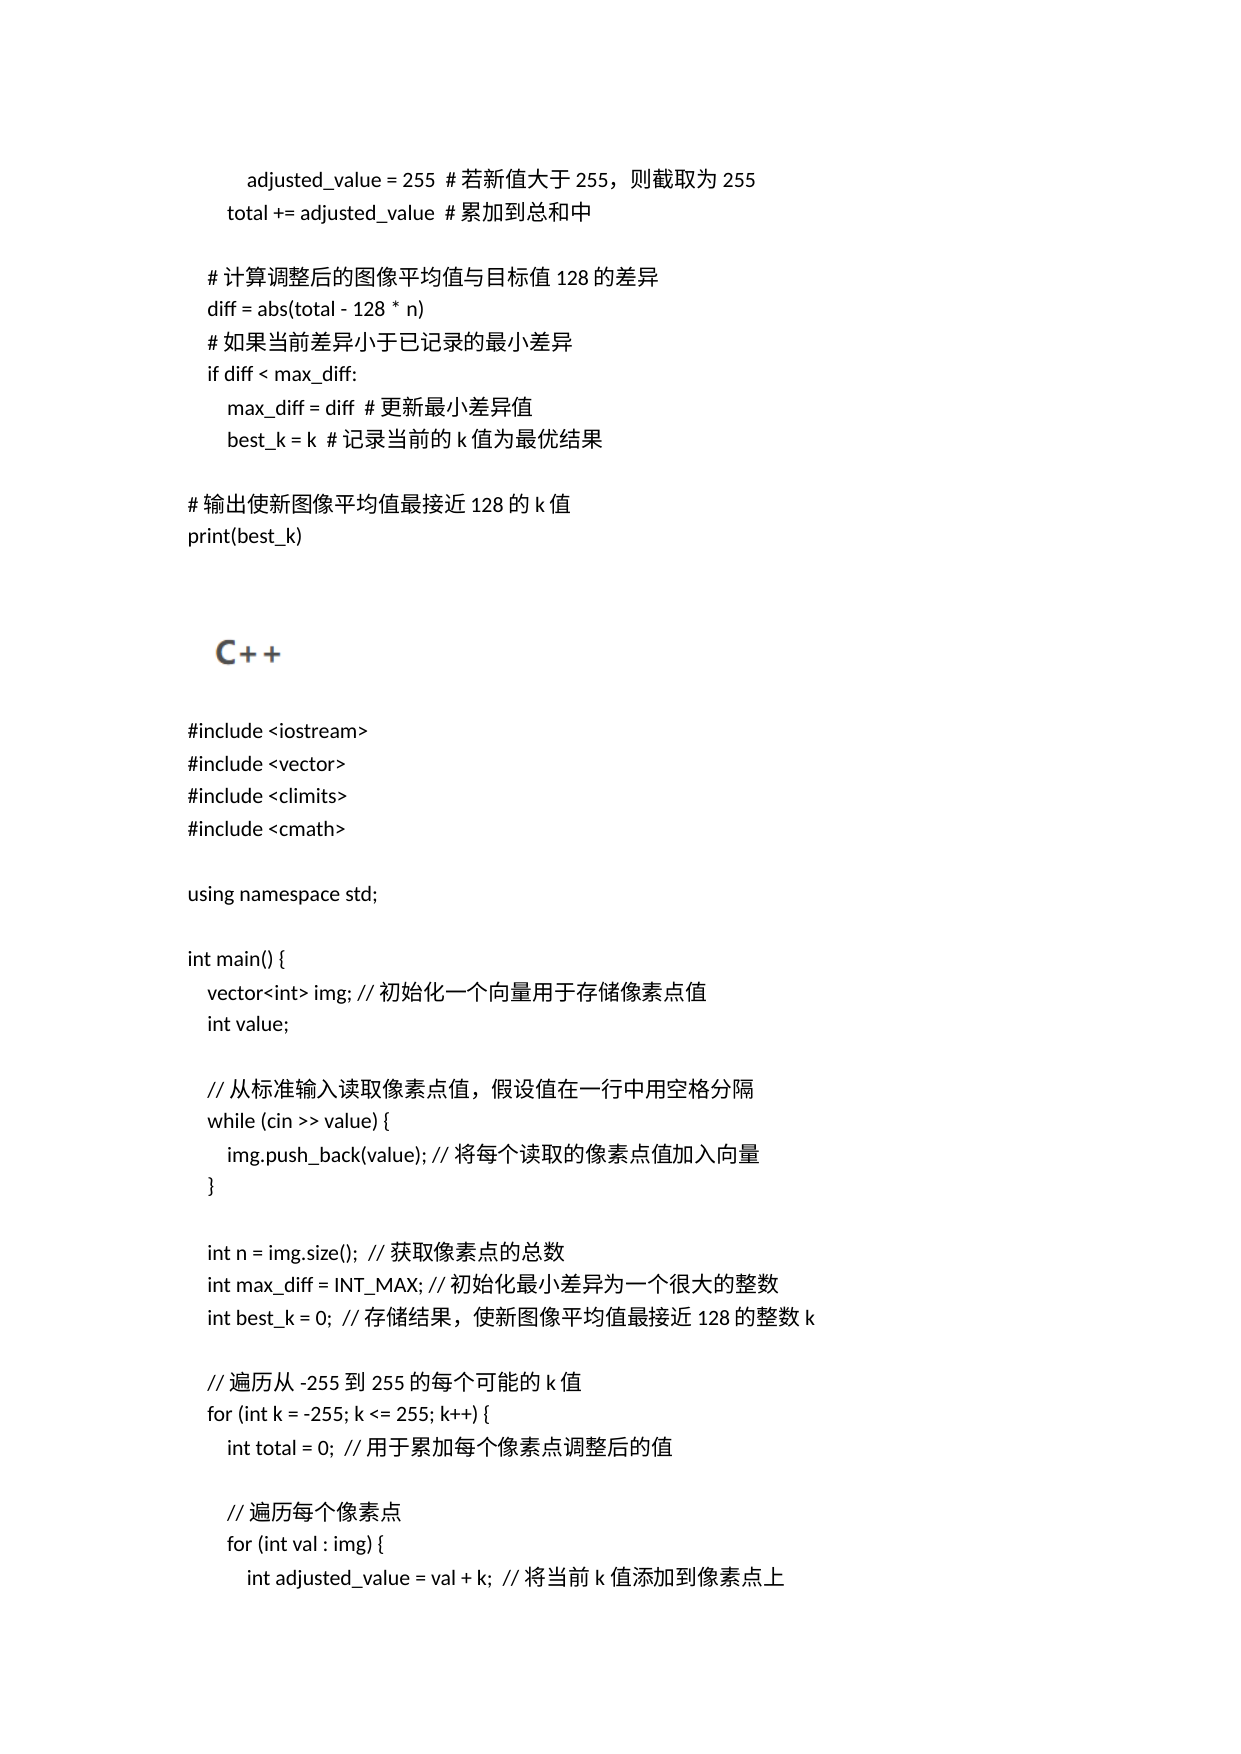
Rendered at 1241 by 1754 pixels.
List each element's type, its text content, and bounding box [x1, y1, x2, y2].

text if diff < max_diff: [187, 357, 1053, 389]
picture [187, 617, 303, 682]
text int main() { [187, 942, 1053, 974]
text int best_k = 0; // 存储结果，使新图像平均值最接近128的整数 k [187, 1299, 1053, 1332]
text diff = abs(total - 128 * n) [187, 292, 1053, 324]
text #include <cmath> [187, 812, 1053, 844]
text img.push_back(value); // 将每个读取的像素点值加入向量 [187, 1137, 1053, 1169]
text // 遍历从 -255 到 255 的每个可能的 k 值 [187, 1364, 1053, 1397]
text #include <vector> [187, 747, 1053, 779]
text #include <iostream> [187, 714, 1053, 747]
text adjusted_value = 255 # 若新值大于255，则截取为255 [187, 162, 1053, 194]
text int n = img.size(); // 获取像素点的总数 [187, 1234, 1053, 1267]
text #include <climits> [187, 779, 1053, 812]
text // 遍历每个像素点 [187, 1494, 1053, 1527]
text # 输出使新图像平均值最接近128的 k 值 [187, 487, 1053, 519]
text int total = 0; // 用于累加每个像素点调整后的值 [187, 1429, 1053, 1462]
text # 计算调整后的图像平均值与目标值128的差异 [187, 259, 1053, 292]
text for (int k = -255; k <= 255; k++) { [187, 1397, 1053, 1429]
text int max_diff = INT_MAX; // 初始化最小差异为一个很大的整数 [187, 1267, 1053, 1299]
text // 从标准输入读取像素点值，假设值在一行中用空格分隔 [187, 1072, 1053, 1104]
text for (int val : img) { [187, 1527, 1053, 1559]
text using namespace std; [187, 877, 1053, 909]
text best_k = k # 记录当前的 k 值为最优结果 [187, 422, 1053, 454]
text # 如果当前差异小于已记录的最小差异 [187, 324, 1053, 357]
text } [187, 1169, 1053, 1202]
text int value; [187, 1007, 1053, 1039]
text max_diff = diff # 更新最小差异值 [187, 389, 1053, 422]
text total += adjusted_value # 累加到总和中 [187, 194, 1053, 227]
text while (cin >> value) { [187, 1104, 1053, 1137]
text int adjusted_value = val + k; // 将当前 k 值添加到像素点上 [187, 1559, 1053, 1592]
text print(best_k) [187, 519, 1053, 552]
text vector<int> img; // 初始化一个向量用于存储像素点值 [187, 974, 1053, 1007]
